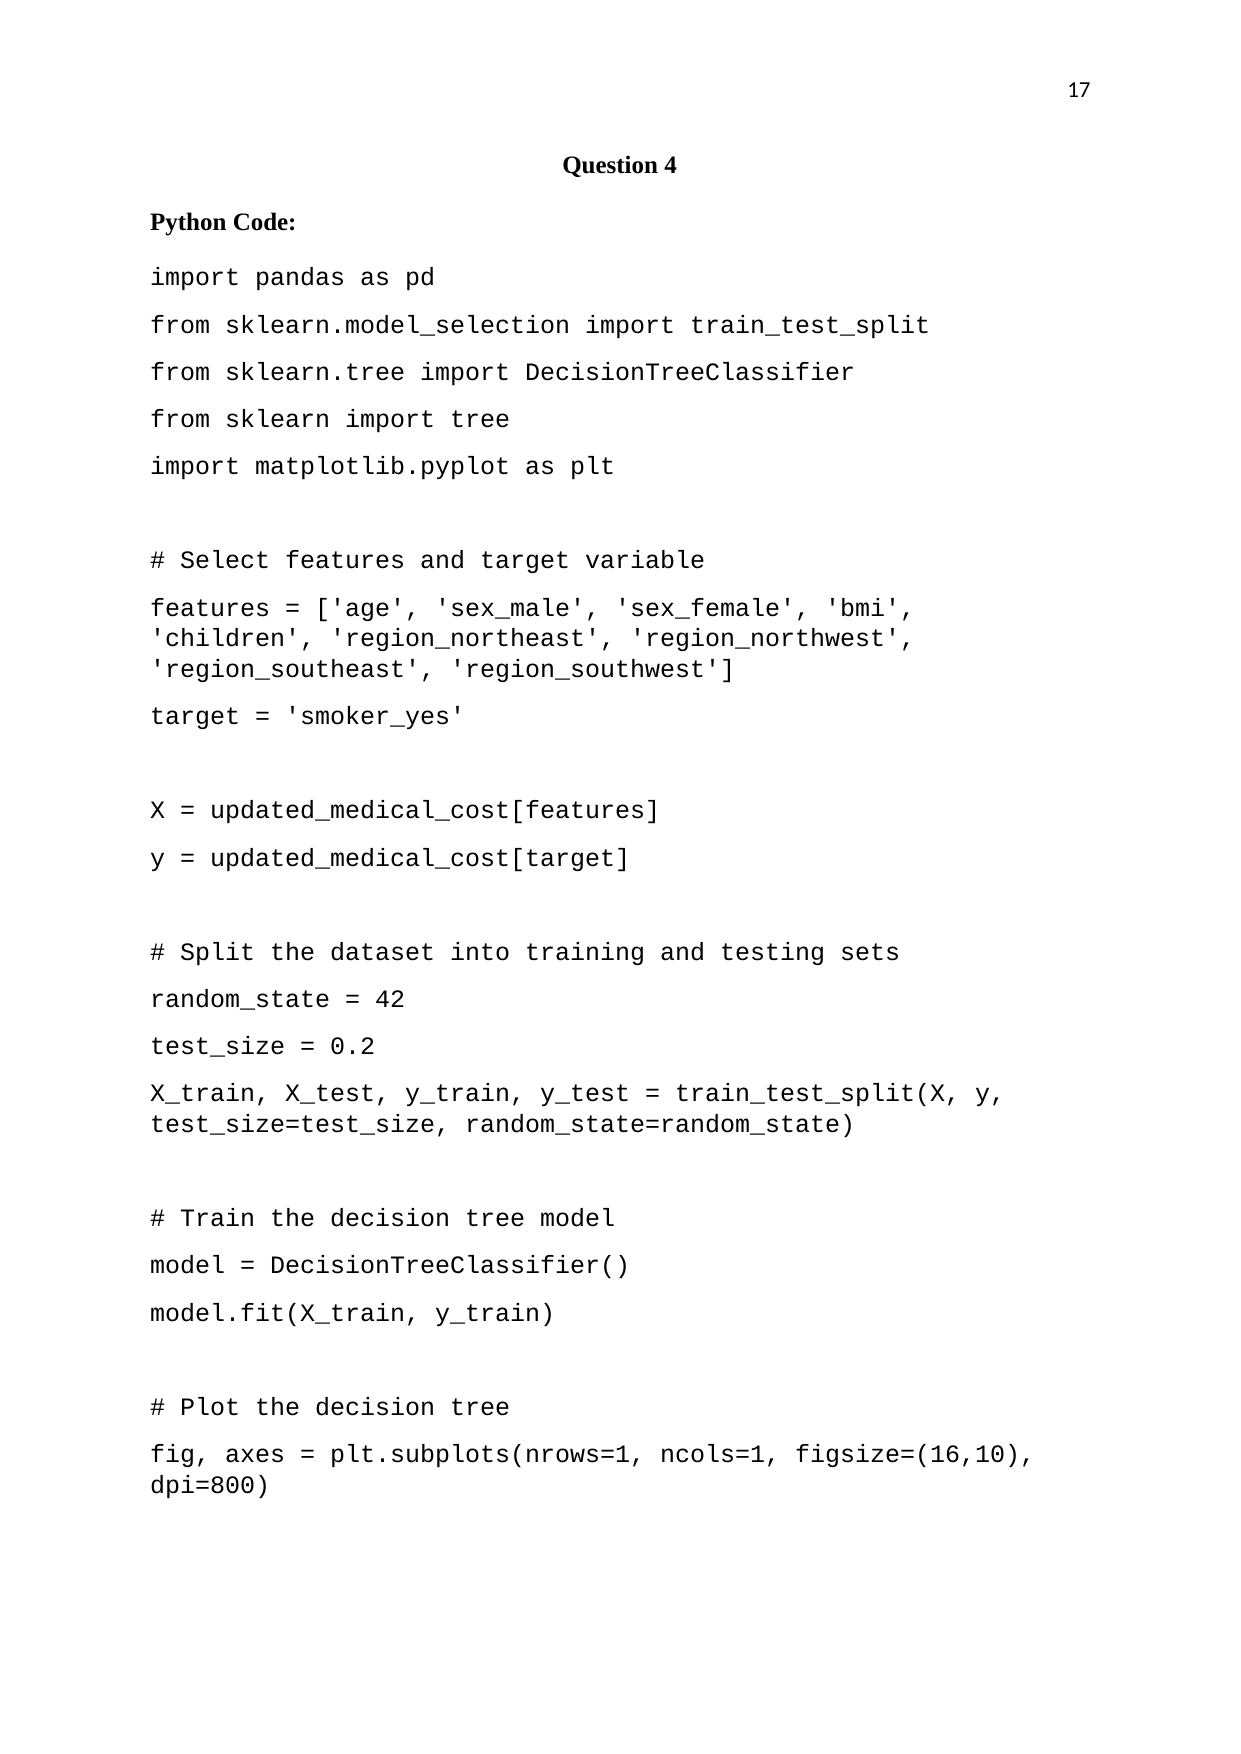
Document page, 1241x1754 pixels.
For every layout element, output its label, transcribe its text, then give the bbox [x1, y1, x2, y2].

text # Train the decision tree model [150, 1206, 1090, 1234]
text features = ['age', 'sex_male', 'sex_female', 'bmi', 'children', 'region_northeast', 'region_northwest', 'region_southeast', 'region_southwest'] [150, 595, 1090, 685]
text target = 'smoker_yes' [150, 703, 1090, 732]
text Python Code: [150, 207, 1090, 236]
text X = updated_medical_cost[features] [150, 798, 1090, 826]
text model = DecisionTreeClassifier() [150, 1253, 1090, 1281]
text # Select features and target variable [150, 548, 1090, 576]
text # Plot the decision tree [150, 1395, 1090, 1423]
text from sklearn.tree import DecisionTreeClassifier [150, 359, 1090, 388]
text X_train, X_test, y_train, y_test = train_test_split(X, y, test_size=test_size, random_state=random_state) [150, 1081, 1090, 1140]
text from sklearn import tree [150, 407, 1090, 435]
text import matplotlib.pyplot as plt [150, 454, 1090, 482]
text import pandas as pd [150, 265, 1090, 293]
text fig, axes = plt.subplots(nrows=1, ncols=1, figsize=(16,10), dpi=800) [150, 1442, 1090, 1501]
text # Split the dataset into training and testing sets [150, 939, 1090, 968]
text random_state = 42 [150, 987, 1090, 1015]
text model.fit(X_train, y_train) [150, 1300, 1090, 1329]
text y = updated_medical_cost[target] [150, 845, 1090, 873]
text from sklearn.model_selection import train_test_split [150, 312, 1090, 341]
subtitle Question 4 [148, 150, 1090, 179]
text test_size = 0.2 [150, 1034, 1090, 1062]
